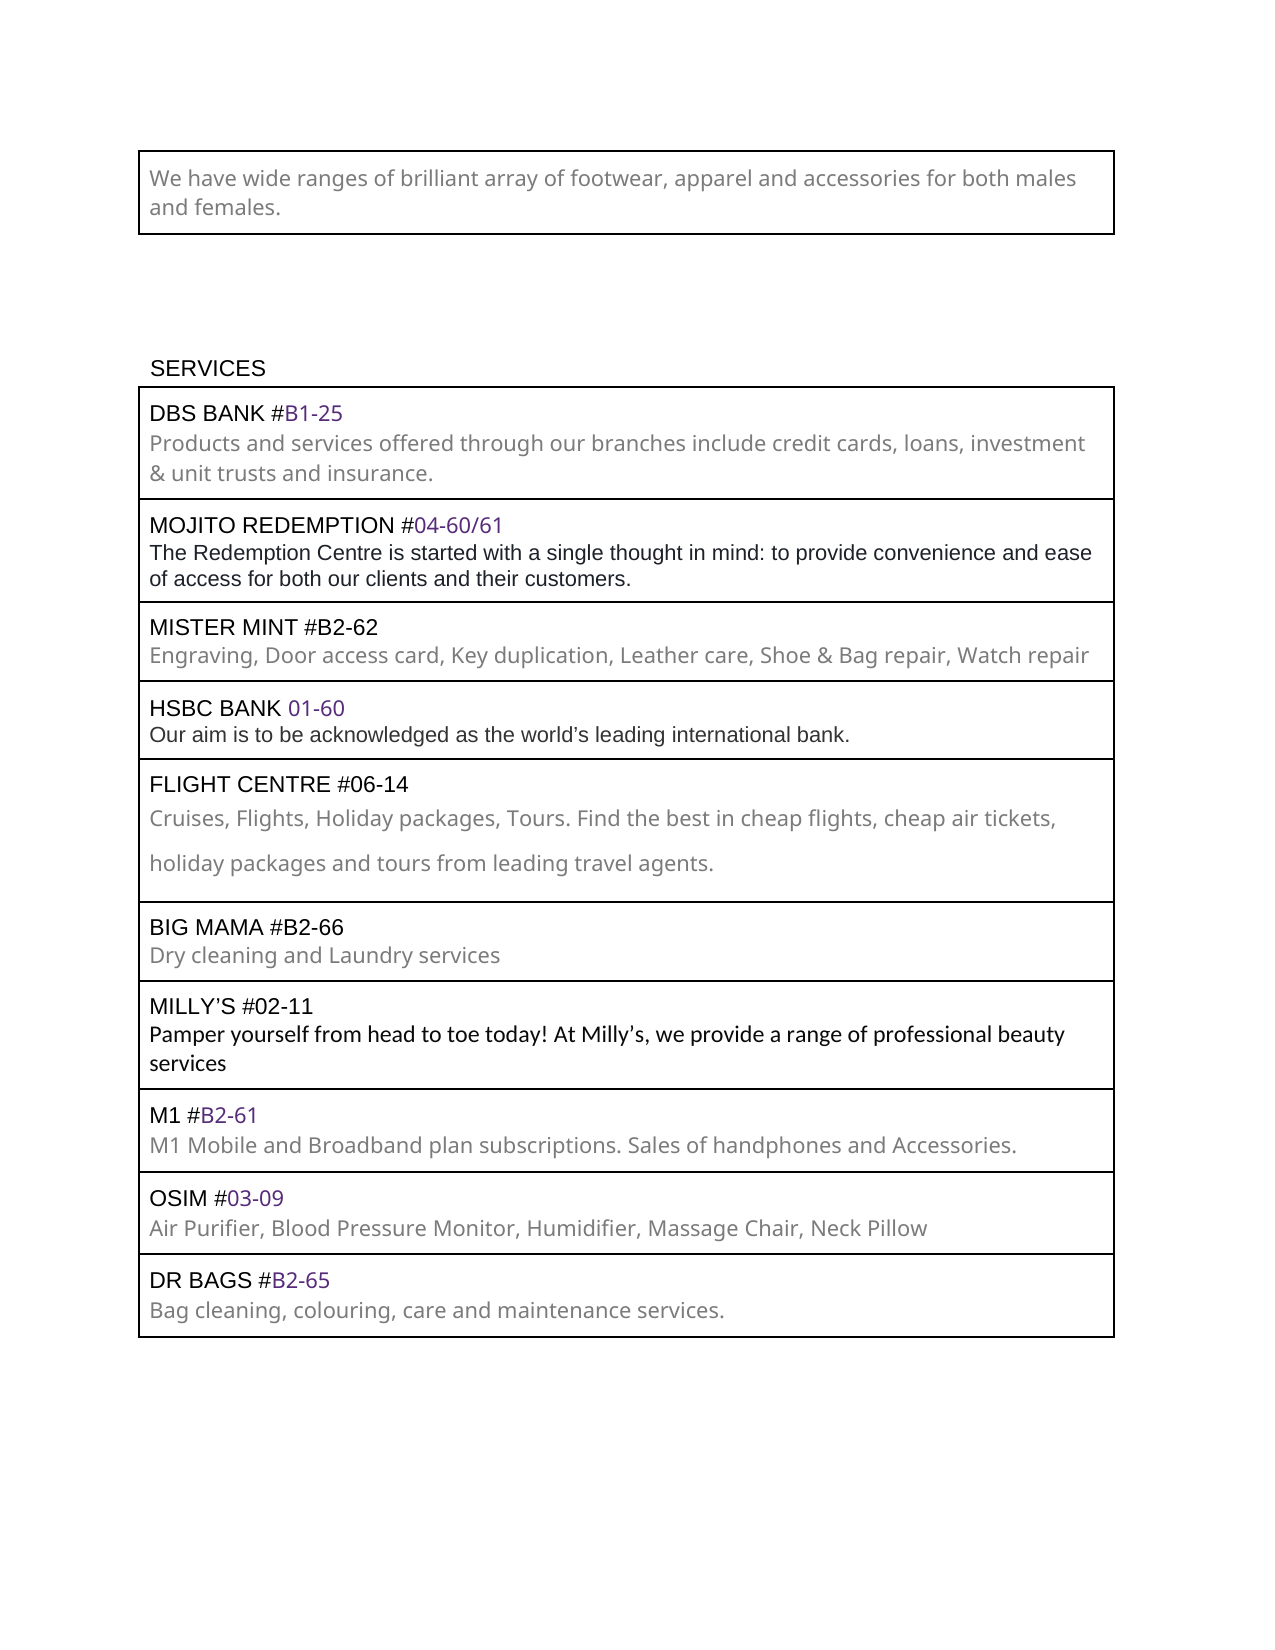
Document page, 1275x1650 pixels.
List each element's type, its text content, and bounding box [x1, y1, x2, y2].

table_cell BIG MAMA #B2-66 Dry cleaning and Laundry services [140, 903, 1113, 980]
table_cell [140, 152, 1113, 232]
table_cell M1 #B2-61 M1 Mobile and Broadband plan subscriptions. Sales of handphones and Accessories. [140, 1090, 1113, 1171]
table_cell DR BAGS #B2-65 Bag cleaning, colouring, care and maintenance services. [140, 1255, 1113, 1336]
table_cell MILLY’S #02-11 Pamper yourself from head to toe today! At Milly’s, we provide a range of professional beauty services [140, 982, 1113, 1088]
table_cell FLIGHT CENTRE #06-14 Cruises, Flights, Holiday packages, Tours. Find the best in cheap flights, cheap air tickets, holiday packages and tours from leading travel agents. [140, 760, 1113, 901]
table_cell HSBC BANK 01-60 Our aim is to be acknowledged as the world’s leading international bank. [140, 682, 1113, 758]
table_header DBS BANK #B1-25 Products and services offered through our branches include credit cards, loans, investment & unit trusts and insurance. [140, 388, 1113, 498]
text SERVICES [150, 355, 1125, 382]
table_cell MOJITO REDEMPTION #04-60/61 The Redemption Centre is started with a single thought in mind: to provide convenience and ease of access for both our clients and their customers. [140, 500, 1113, 601]
table_cell OSIM #03-09 Air Purifier, Blood Pressure Monitor, Humidifier, Massage Chair, Neck Pillow [140, 1173, 1113, 1253]
table_cell MISTER MINT #B2-62 Engraving, Door access card, Key duplication, Leather care, Shoe & Bag repair, Watch repair [140, 603, 1113, 680]
